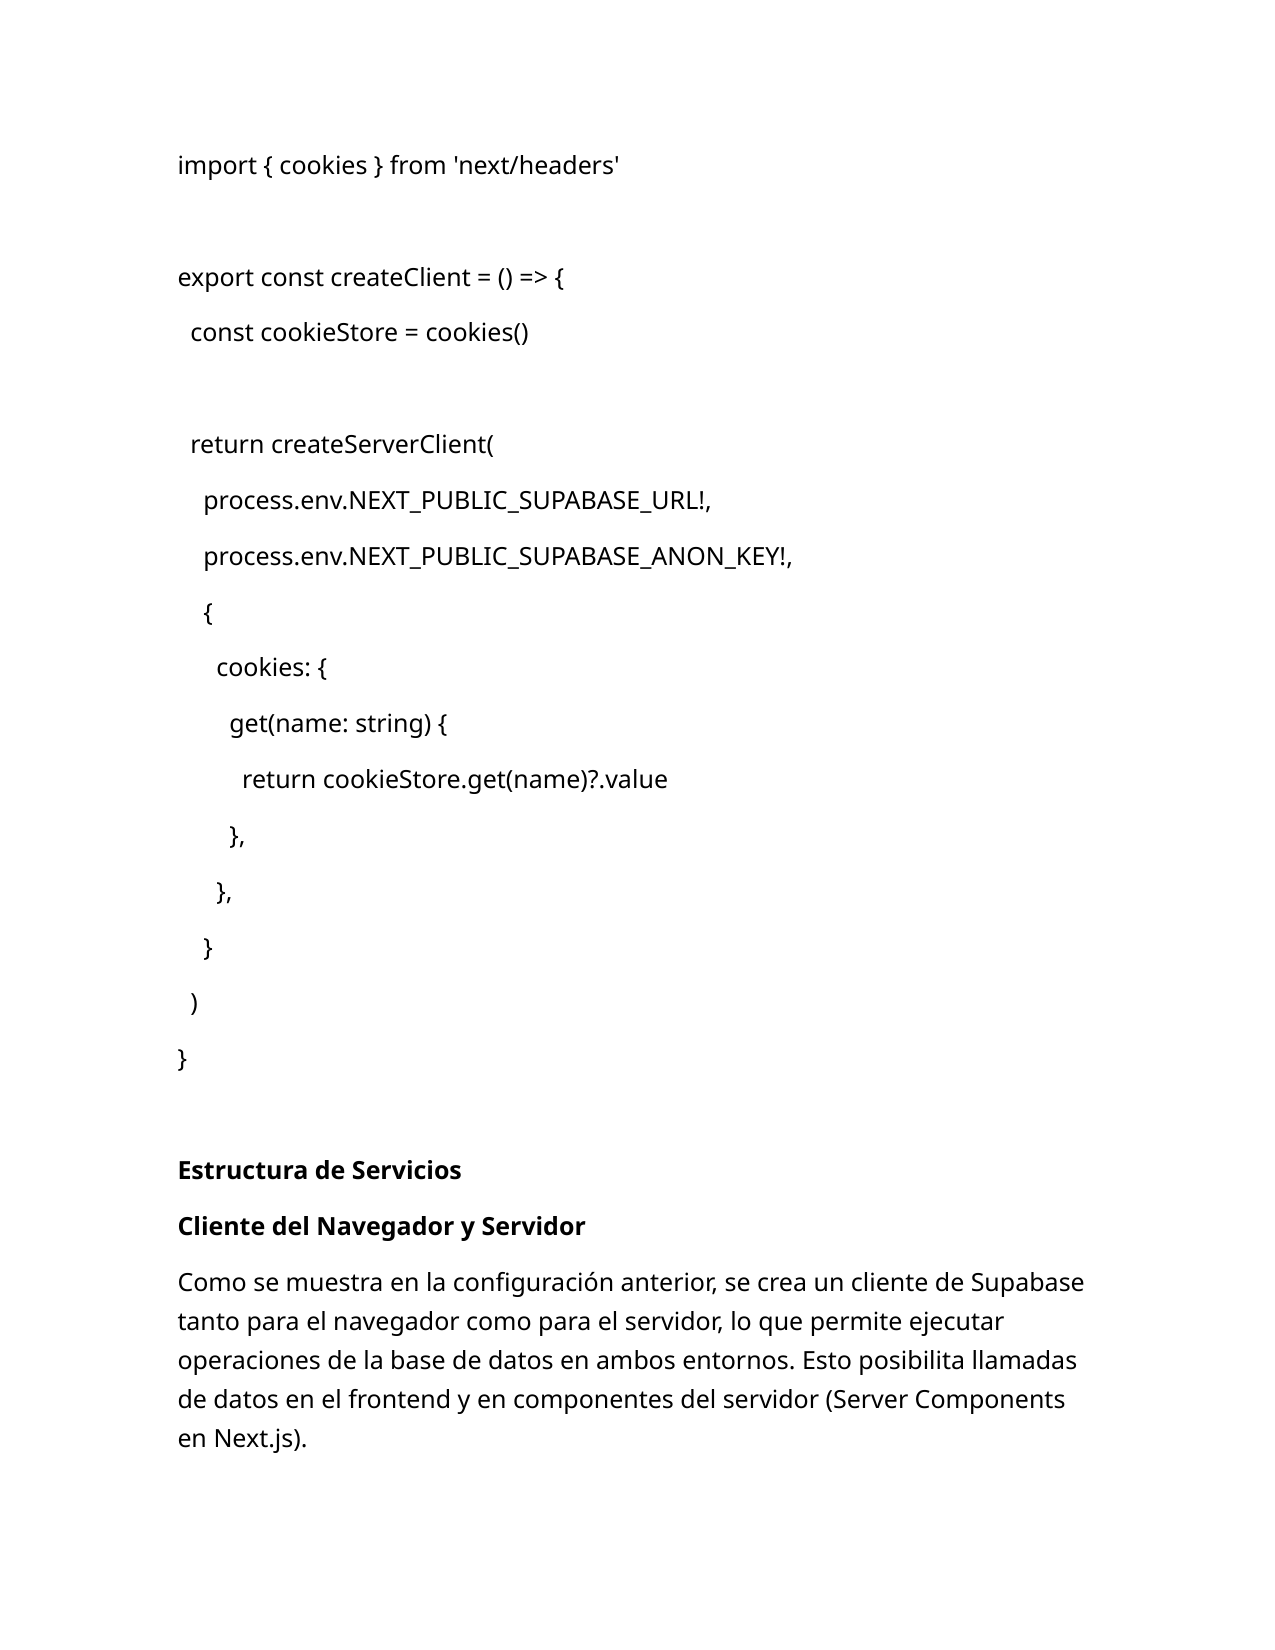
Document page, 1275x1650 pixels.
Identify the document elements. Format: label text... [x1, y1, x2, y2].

text { [177, 594, 1098, 628]
text ) [177, 985, 1098, 1019]
text export const createClient = () => { [177, 259, 1098, 293]
text const cookieStore = cookies() [177, 315, 1098, 349]
text } [177, 929, 1098, 963]
text }, [177, 818, 1098, 852]
text return createServerClient( [177, 427, 1098, 461]
text return cookieStore.get(name)?.value [177, 762, 1098, 796]
text }, [177, 873, 1098, 907]
text process.env.NEXT_PUBLIC_SUPABASE_ANON_KEY!, [177, 538, 1098, 572]
text get(name: string) { [177, 706, 1098, 740]
text Como se muestra en la configuración anterior, se crea un cliente de Supabase tanto para el navegador como para el servidor, lo que permite ejecutar operaciones de la base de datos en ambos entornos. Esto posibilita llamadas de datos en el frontend y en componentes del servidor (Server Components en Next.js). [177, 1264, 1098, 1455]
text process.env.NEXT_PUBLIC_SUPABASE_URL!, [177, 483, 1098, 517]
text cookies: { [177, 650, 1098, 684]
text Cliente del Navegador y Servidor [177, 1208, 1098, 1242]
text import { cookies } from 'next/headers' [177, 148, 1098, 182]
text Estructura de Servicios [177, 1153, 1098, 1187]
text } [177, 1041, 1098, 1075]
